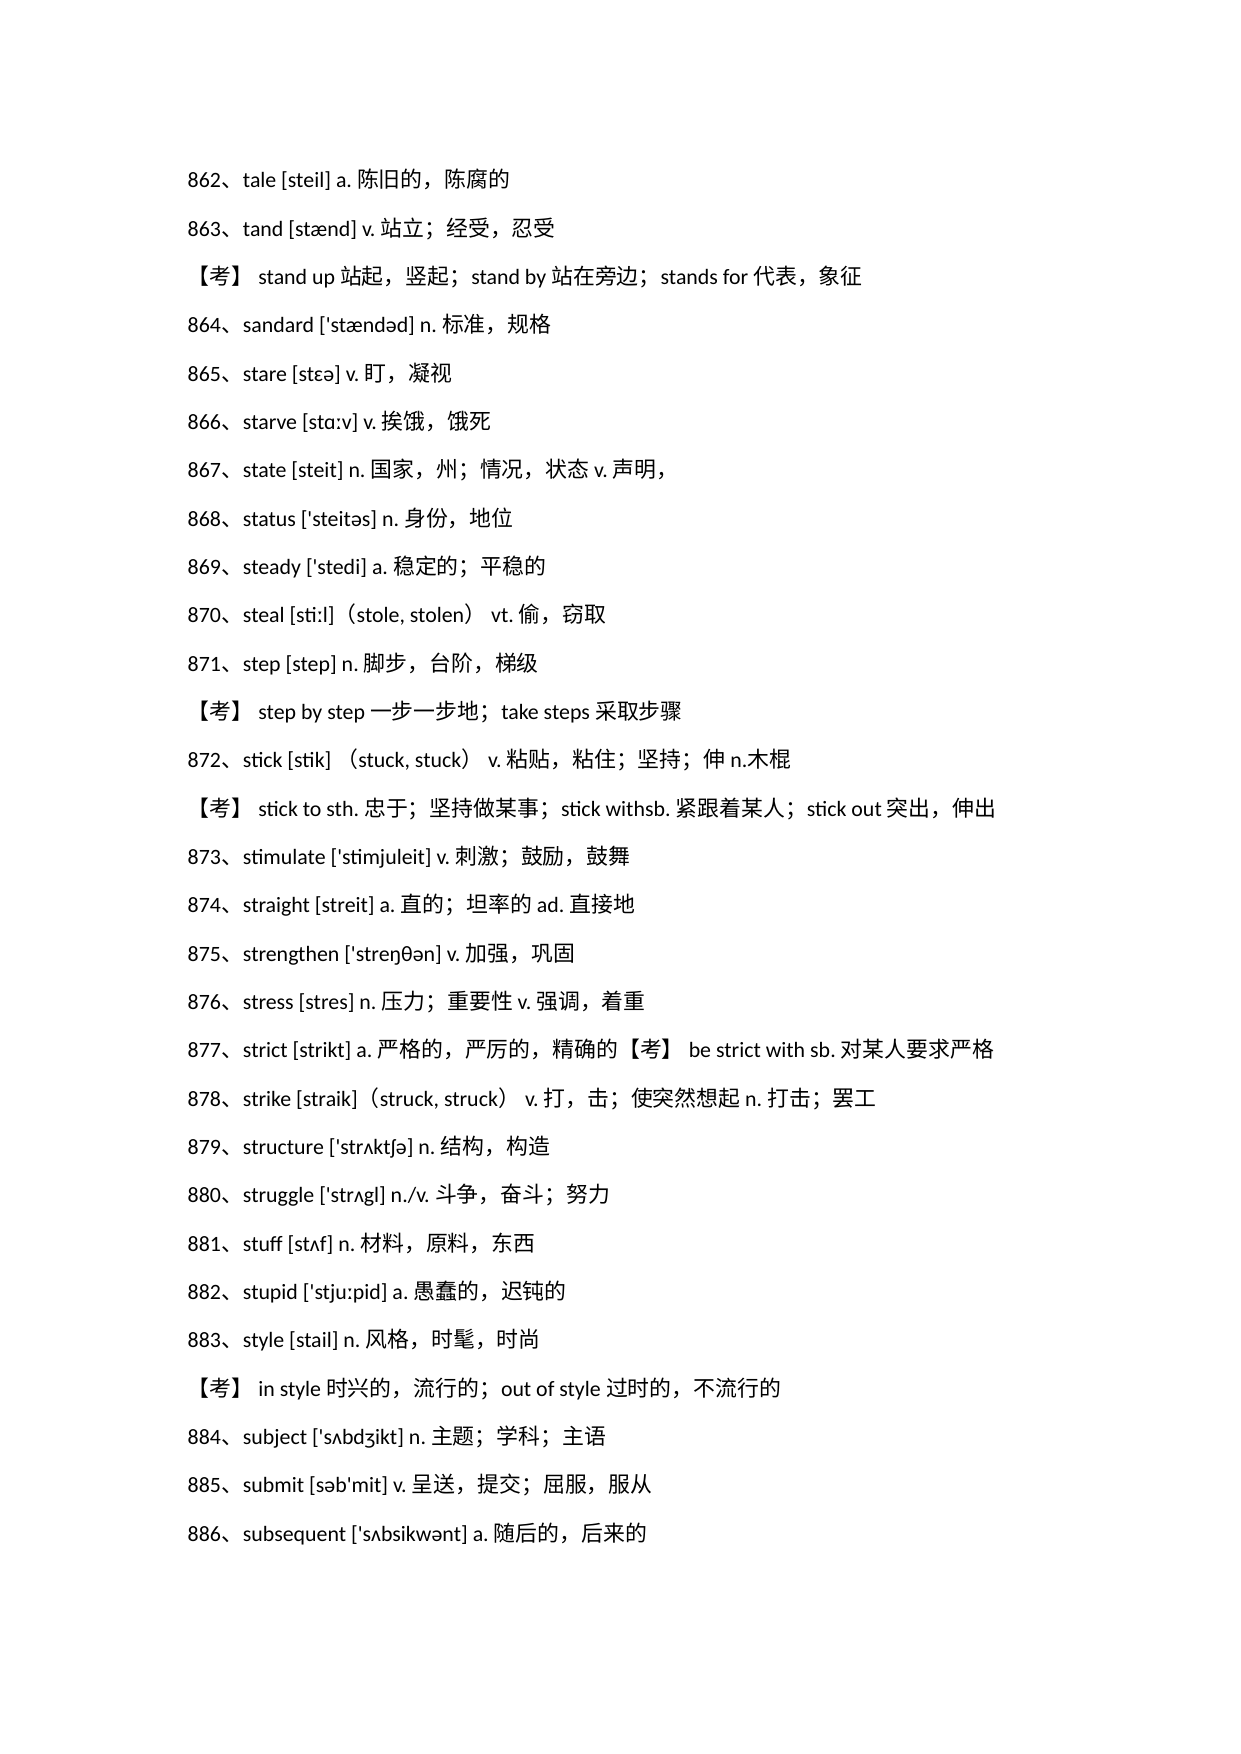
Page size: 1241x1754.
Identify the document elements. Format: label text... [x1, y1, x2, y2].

text 879、structure ['strʌktʃə] n. 结构，构造 [187, 1129, 1053, 1161]
text 880、struggle ['strʌgl] n./v. 斗争，奋斗；努力 [187, 1177, 1053, 1209]
text 872、stick [stik] （stuck, stuck） v. 粘贴，粘住；坚持；伸 n.木棍 [187, 742, 1053, 774]
text 883、style [stail] n. 风格，时髦，时尚 [187, 1322, 1053, 1354]
text 885、submit [səb'mit] v. 呈送，提交；屈服，服从 [187, 1467, 1053, 1499]
text 862、tale [steil] a. 陈旧的，陈腐的 [187, 162, 1053, 194]
text 870、steal [stiːl]（stole, stolen） vt. 偷，窃取 [187, 597, 1053, 629]
text 874、straight [streit] a. 直的；坦率的 ad. 直接地 [187, 887, 1053, 919]
text 【考】 step by step 一步一步地；take steps 采取步骤 [187, 694, 1053, 726]
text 【考】 stand up 站起，竖起；stand by 站在旁边；stands for 代表，象征 [187, 259, 1053, 291]
text 877、strict [strikt] a. 严格的，严厉的，精确的【考】 be strict with sb. 对某人要求严格 [187, 1032, 1053, 1064]
text 871、step [step] n. 脚步，台阶，梯级 [187, 645, 1053, 678]
text 867、state [steit] n. 国家，州；情况，状态 v. 声明， [187, 452, 1053, 484]
text 886、subsequent ['sʌbsikwənt] a. 随后的，后来的 [187, 1515, 1053, 1548]
text 【考】 in style 时兴的，流行的；out of style 过时的，不流行的 [187, 1370, 1053, 1403]
text 865、stare [stɛə] v. 盯，凝视 [187, 355, 1053, 388]
text 866、starve [stɑːv] v. 挨饿，饿死 [187, 404, 1053, 436]
text 875、strengthen ['streŋθən] v. 加强，巩固 [187, 935, 1053, 968]
text 873、stimulate ['stimjuleit] v. 刺激；鼓励，鼓舞 [187, 839, 1053, 871]
text 884、subject ['sʌbdʒikt] n. 主题；学科；主语 [187, 1419, 1053, 1451]
text 869、steady ['stedi] a. 稳定的；平稳的 [187, 549, 1053, 581]
text 【考】 stick to sth. 忠于；坚持做某事；stick withsb. 紧跟着某人；stick out 突出，伸出 [187, 790, 1053, 823]
text 876、stress [stres] n. 压力；重要性 v. 强调，着重 [187, 984, 1053, 1016]
text 878、strike [straik]（struck, struck） v. 打，击；使突然想起 n. 打击；罢工 [187, 1080, 1053, 1113]
text 882、stupid ['stjuːpid] a. 愚蠢的，迟钝的 [187, 1274, 1053, 1306]
text 868、status ['steitəs] n. 身份，地位 [187, 500, 1053, 533]
text 881、stuff [stʌf] n. 材料，原料，东西 [187, 1225, 1053, 1258]
text 864、sandard ['stændəd] n. 标准，规格 [187, 307, 1053, 339]
text 863、tand [stænd] v. 站立；经受，忍受 [187, 210, 1053, 243]
